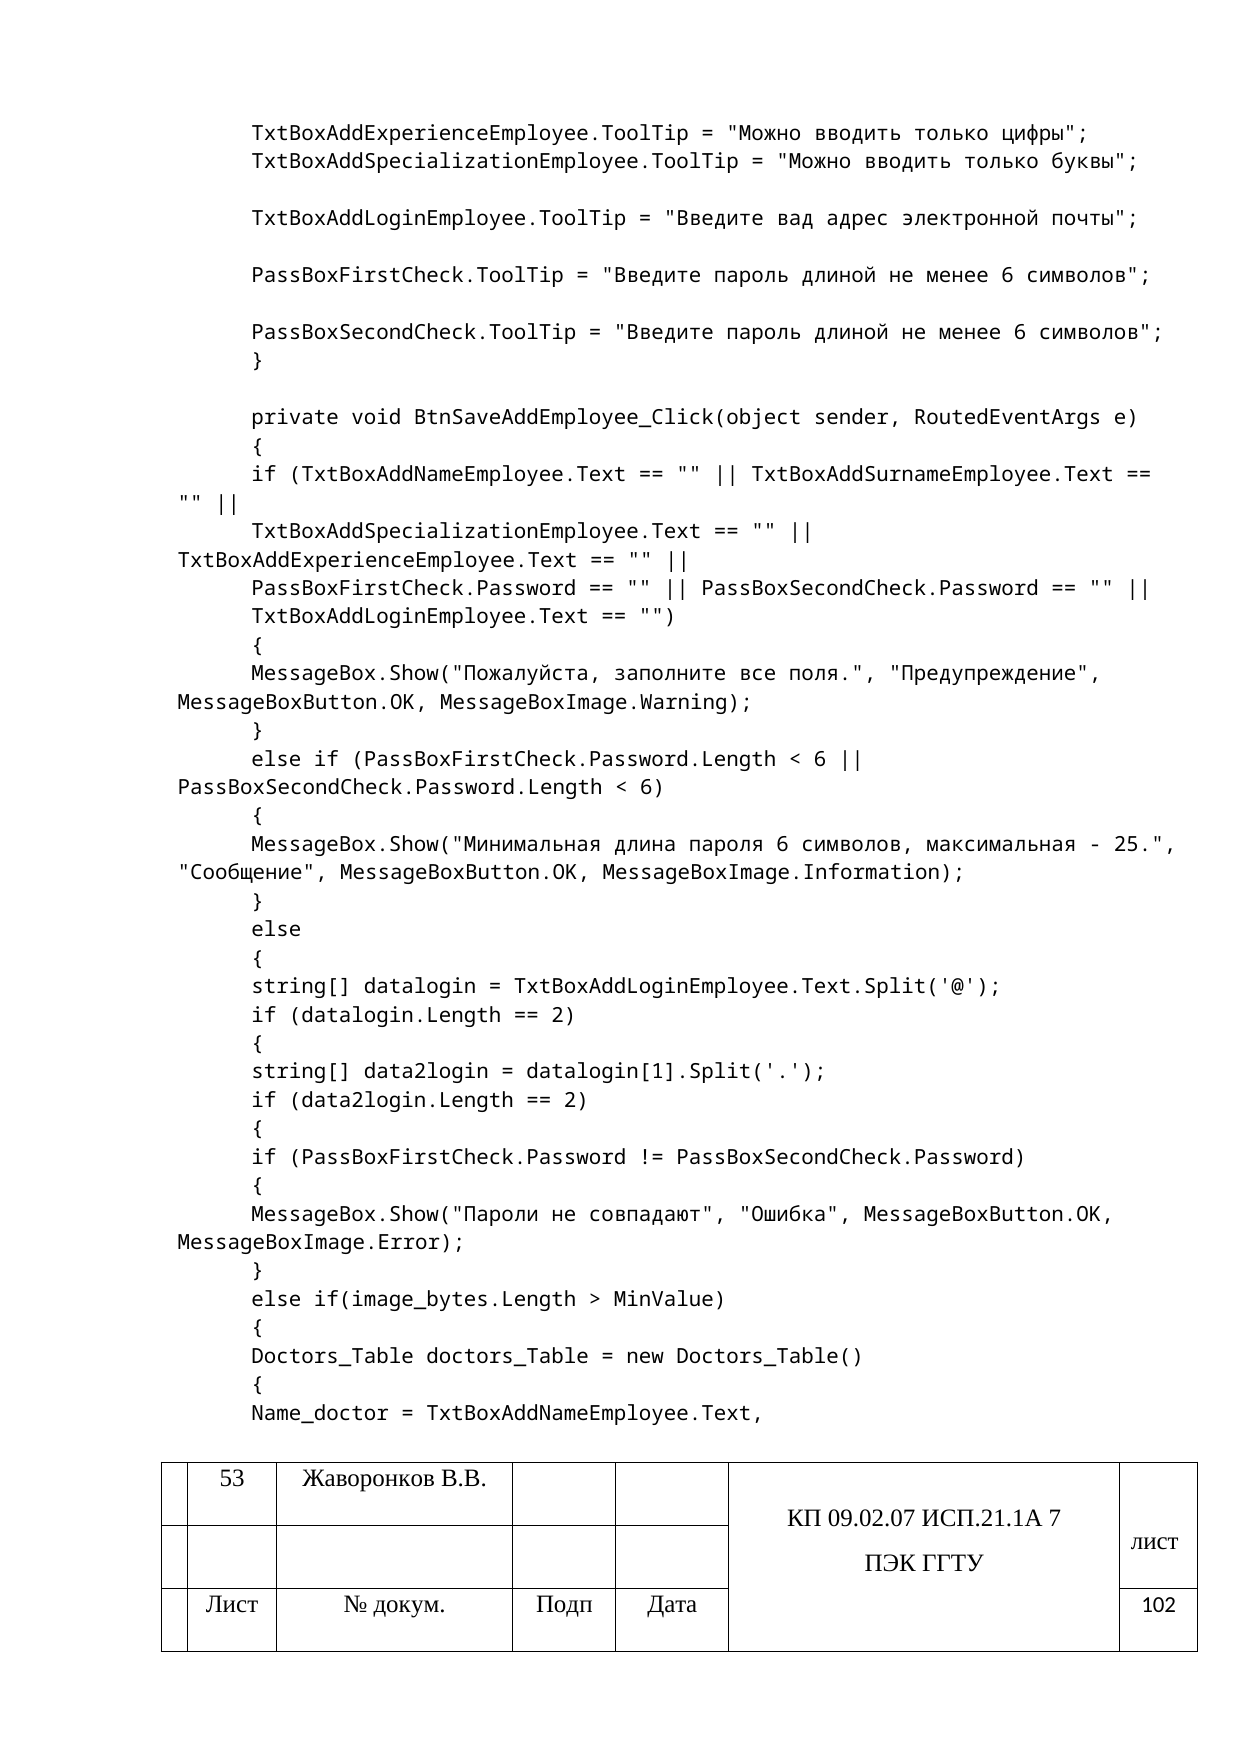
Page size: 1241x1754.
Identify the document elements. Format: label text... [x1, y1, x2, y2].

text { [177, 1028, 1181, 1057]
text } [177, 715, 1181, 744]
text if (datalogin.Length == 2) [177, 1000, 1181, 1028]
text { [177, 1312, 1181, 1341]
text { [177, 1113, 1181, 1142]
text MessageBox.Show("Пароли не совпадают", "Ошибка", MessageBoxButton.OK, MessageBoxImage.Error); [177, 1199, 1181, 1256]
text PassBoxSecondCheck.ToolTip = "Введите пароль длиной не менее 6 символов"; [177, 317, 1181, 346]
text { [177, 943, 1181, 971]
text Name_doctor = TxtBoxAddNameEmployee.Text, [177, 1398, 1181, 1426]
text PassBoxFirstCheck.Password == "" || PassBoxSecondCheck.Password == "" || [177, 573, 1181, 602]
text if (TxtBoxAddNameEmployee.Text == "" || TxtBoxAddSurnameEmployee.Text == "" || [177, 459, 1181, 516]
text } [177, 346, 1181, 374]
text { [177, 630, 1181, 658]
text { [177, 1170, 1181, 1199]
text string[] data2login = datalogin[1].Split('.'); [177, 1057, 1181, 1085]
text TxtBoxAddSpecializationEmployee.ToolTip = "Можно вводить только буквы"; [177, 147, 1181, 175]
text else if(image_bytes.Length > MinValue) [177, 1284, 1181, 1312]
text Doctors_Table doctors_Table = new Doctors_Table() [177, 1341, 1181, 1369]
text TxtBoxAddExperienceEmployee.ToolTip = "Можно вводить только цифры"; [177, 118, 1181, 147]
text if (data2login.Length == 2) [177, 1085, 1181, 1113]
text else [177, 914, 1181, 943]
text MessageBox.Show("Минимальная длина пароля 6 символов, максимальная - 25.", "Сообщение", MessageBoxButton.OK, MessageBoxImage.Information); [177, 829, 1181, 886]
text PassBoxFirstCheck.ToolTip = "Введите пароль длиной не менее 6 символов"; [177, 260, 1181, 289]
text string[] datalogin = TxtBoxAddLoginEmployee.Text.Split('@'); [177, 971, 1181, 1000]
text { [177, 1369, 1181, 1398]
text TxtBoxAddLoginEmployee.ToolTip = "Введите вад адрес электронной почты"; [177, 203, 1181, 232]
text else if (PassBoxFirstCheck.Password.Length < 6 || PassBoxSecondCheck.Password.Length < 6) [177, 744, 1181, 801]
text } [177, 1256, 1181, 1284]
text { [177, 431, 1181, 459]
text if (PassBoxFirstCheck.Password != PassBoxSecondCheck.Password) [177, 1142, 1181, 1170]
text TxtBoxAddSpecializationEmployee.Text == "" || TxtBoxAddExperienceEmployee.Text == "" || [177, 516, 1181, 573]
text { [177, 801, 1181, 829]
text } [177, 886, 1181, 914]
text private void BtnSaveAddEmployee_Click(object sender, RoutedEventArgs e) [177, 402, 1181, 431]
text MessageBox.Show("Пожалуйста, заполните все поля.", "Предупреждение", MessageBoxButton.OK, MessageBoxImage.Warning); [177, 658, 1181, 715]
text TxtBoxAddLoginEmployee.Text == "") [177, 602, 1181, 630]
